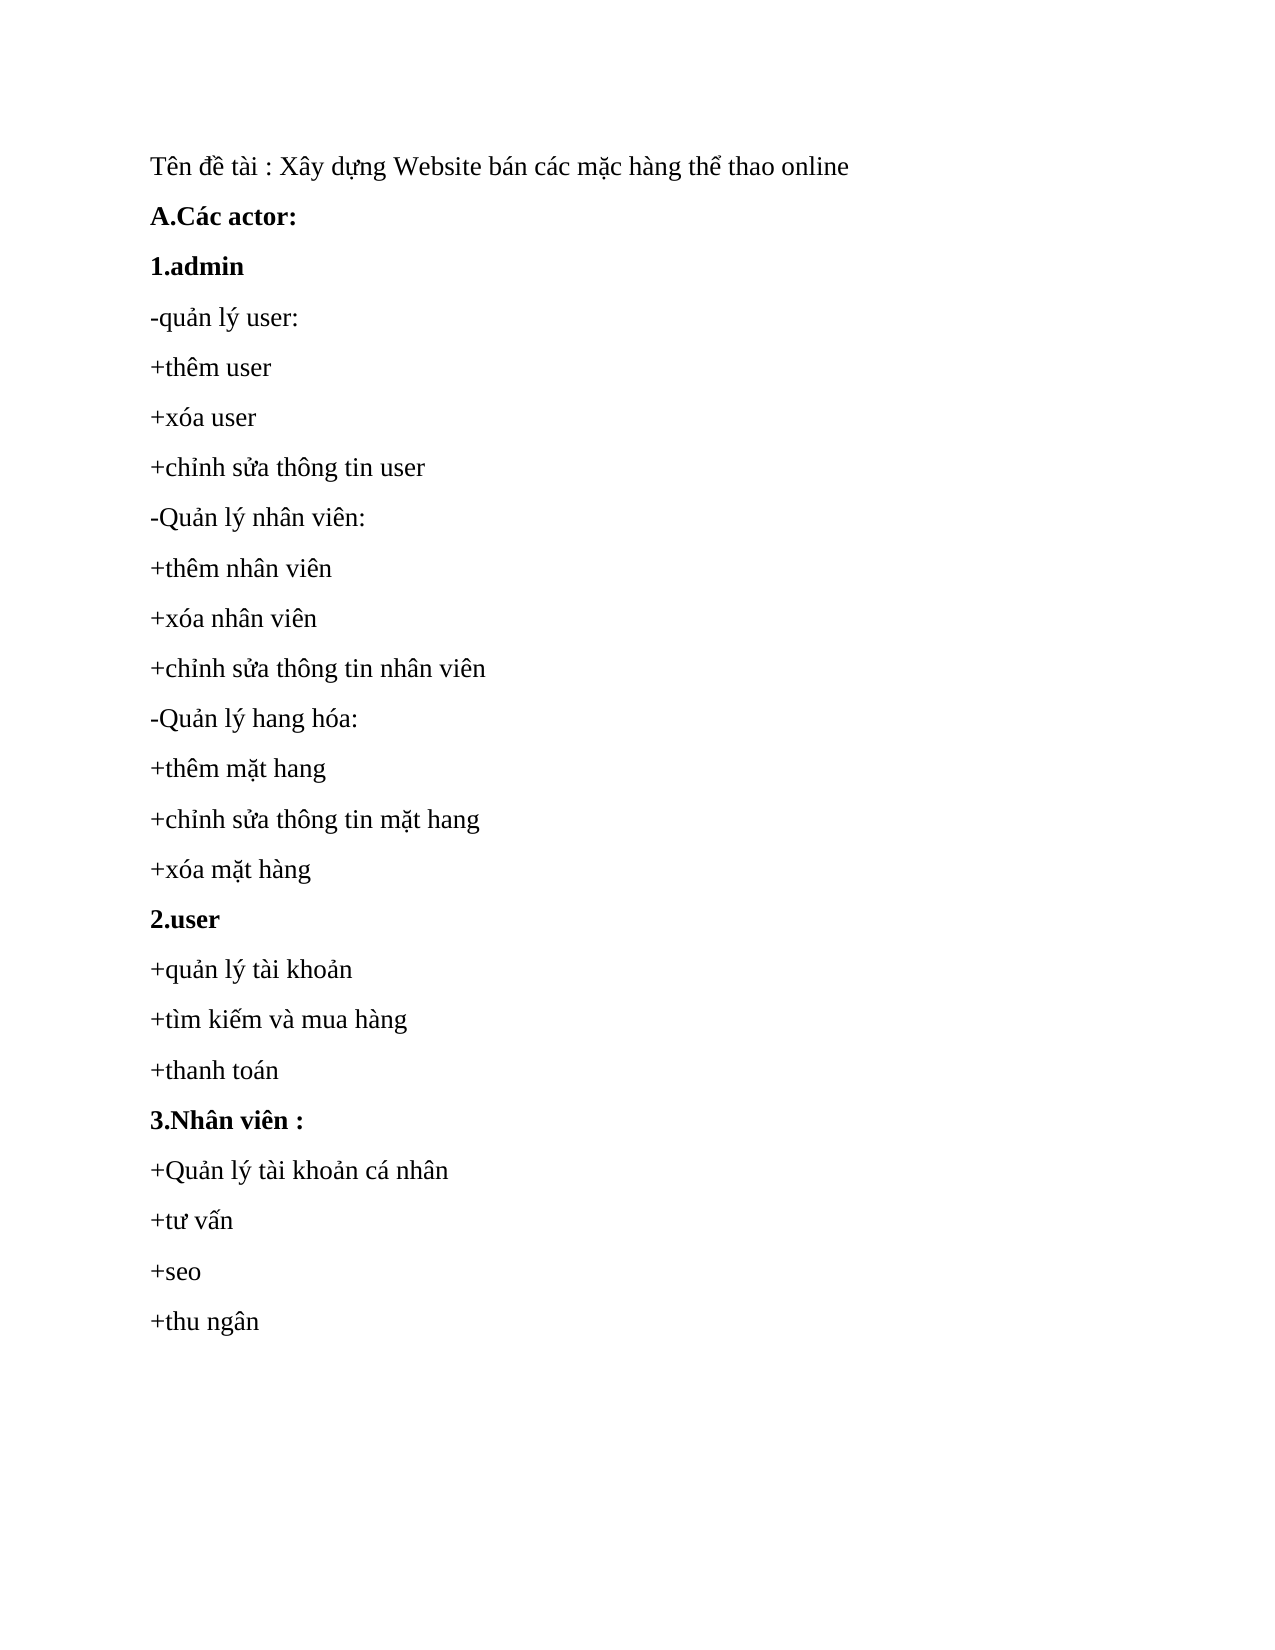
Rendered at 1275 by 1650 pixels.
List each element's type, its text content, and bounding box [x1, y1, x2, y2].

text -quản lý user: [150, 301, 1125, 332]
text +xóa mặt hàng [150, 853, 1125, 884]
text Tên đề tài : Xây dựng Website bán các mặc hàng thể thao online [150, 150, 1125, 181]
text +tư vấn [150, 1204, 1125, 1236]
text +thêm user [150, 351, 1125, 382]
text +Quản lý tài khoản cá nhân [150, 1154, 1125, 1185]
text 3.Nhân viên : [150, 1104, 1125, 1135]
text +xóa user [150, 401, 1125, 432]
text +thêm nhân viên [150, 552, 1125, 583]
text +chỉnh sửa thông tin user [150, 451, 1125, 482]
text +thanh toán [150, 1054, 1125, 1085]
text +thu ngân [150, 1305, 1125, 1336]
text A.Các actor: [150, 200, 1125, 231]
text 1.admin [150, 250, 1125, 282]
text -Quản lý hang hóa: [150, 702, 1125, 733]
text +thêm mặt hang [150, 752, 1125, 784]
text +quản lý tài khoản [150, 953, 1125, 984]
text +seo [150, 1254, 1125, 1286]
text +chỉnh sửa thông tin mặt hang [150, 803, 1125, 834]
text +xóa nhân viên [150, 602, 1125, 633]
text +tìm kiếm và mua hàng [150, 1003, 1125, 1035]
text 2.user [150, 903, 1125, 934]
text +chỉnh sửa thông tin nhân viên [150, 652, 1125, 683]
text -Quản lý nhân viên: [150, 501, 1125, 533]
